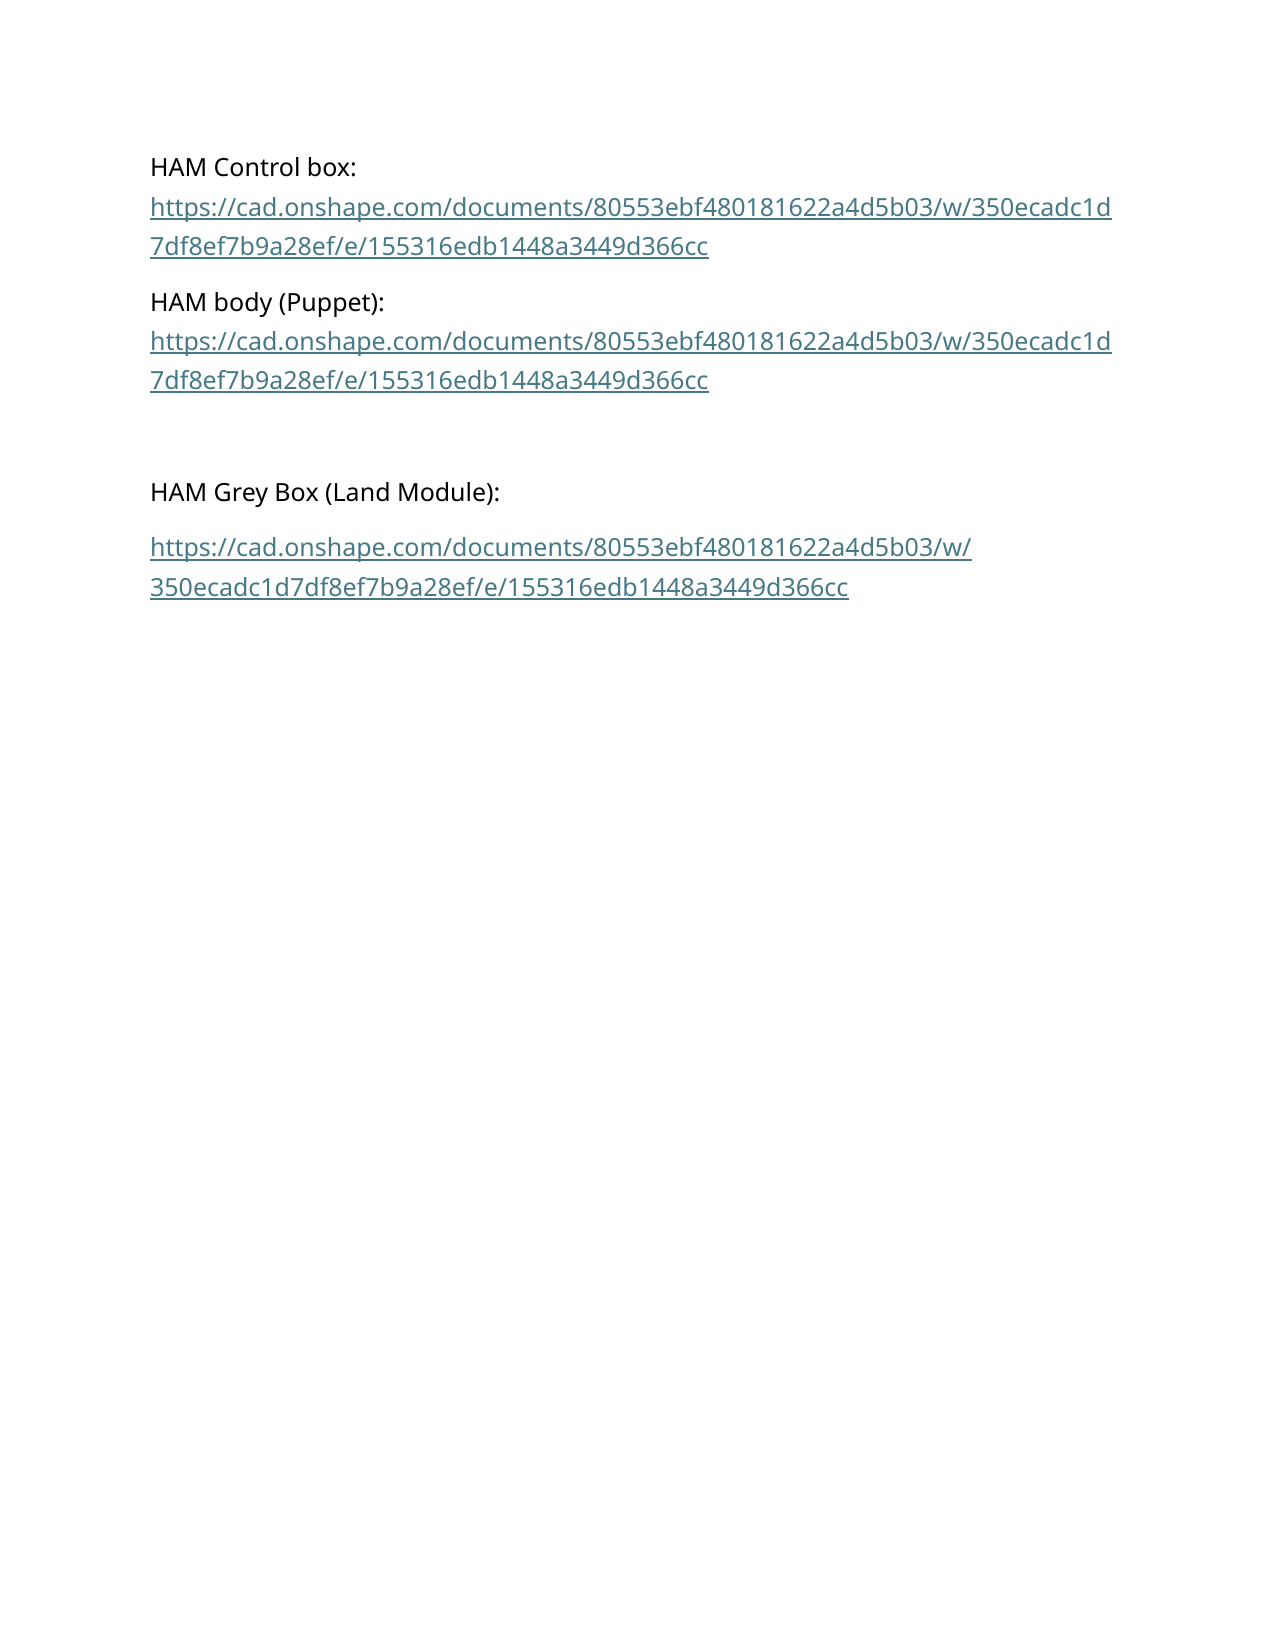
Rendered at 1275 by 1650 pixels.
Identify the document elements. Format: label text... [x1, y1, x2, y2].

text HAM Grey Box (Land Module): [150, 474, 1125, 508]
text HAM Control box: https://cad.onshape.com/documents/80553ebf480181622a4d5b03/w/350ecadc1d7df8ef7b9a28ef/e/155316edb1448a3449d366cc [150, 150, 1125, 262]
text https://cad.onshape.com/documents/80553ebf480181622a4d5b03/w/350ecadc1d7df8ef7b9a28ef/e/155316edb1448a3449d366cc [150, 530, 1125, 603]
text HAM body (Puppet): https://cad.onshape.com/documents/80553ebf480181622a4d5b03/w/350ecadc1d7df8ef7b9a28ef/e/155316edb1448a3449d366cc [150, 284, 1125, 397]
